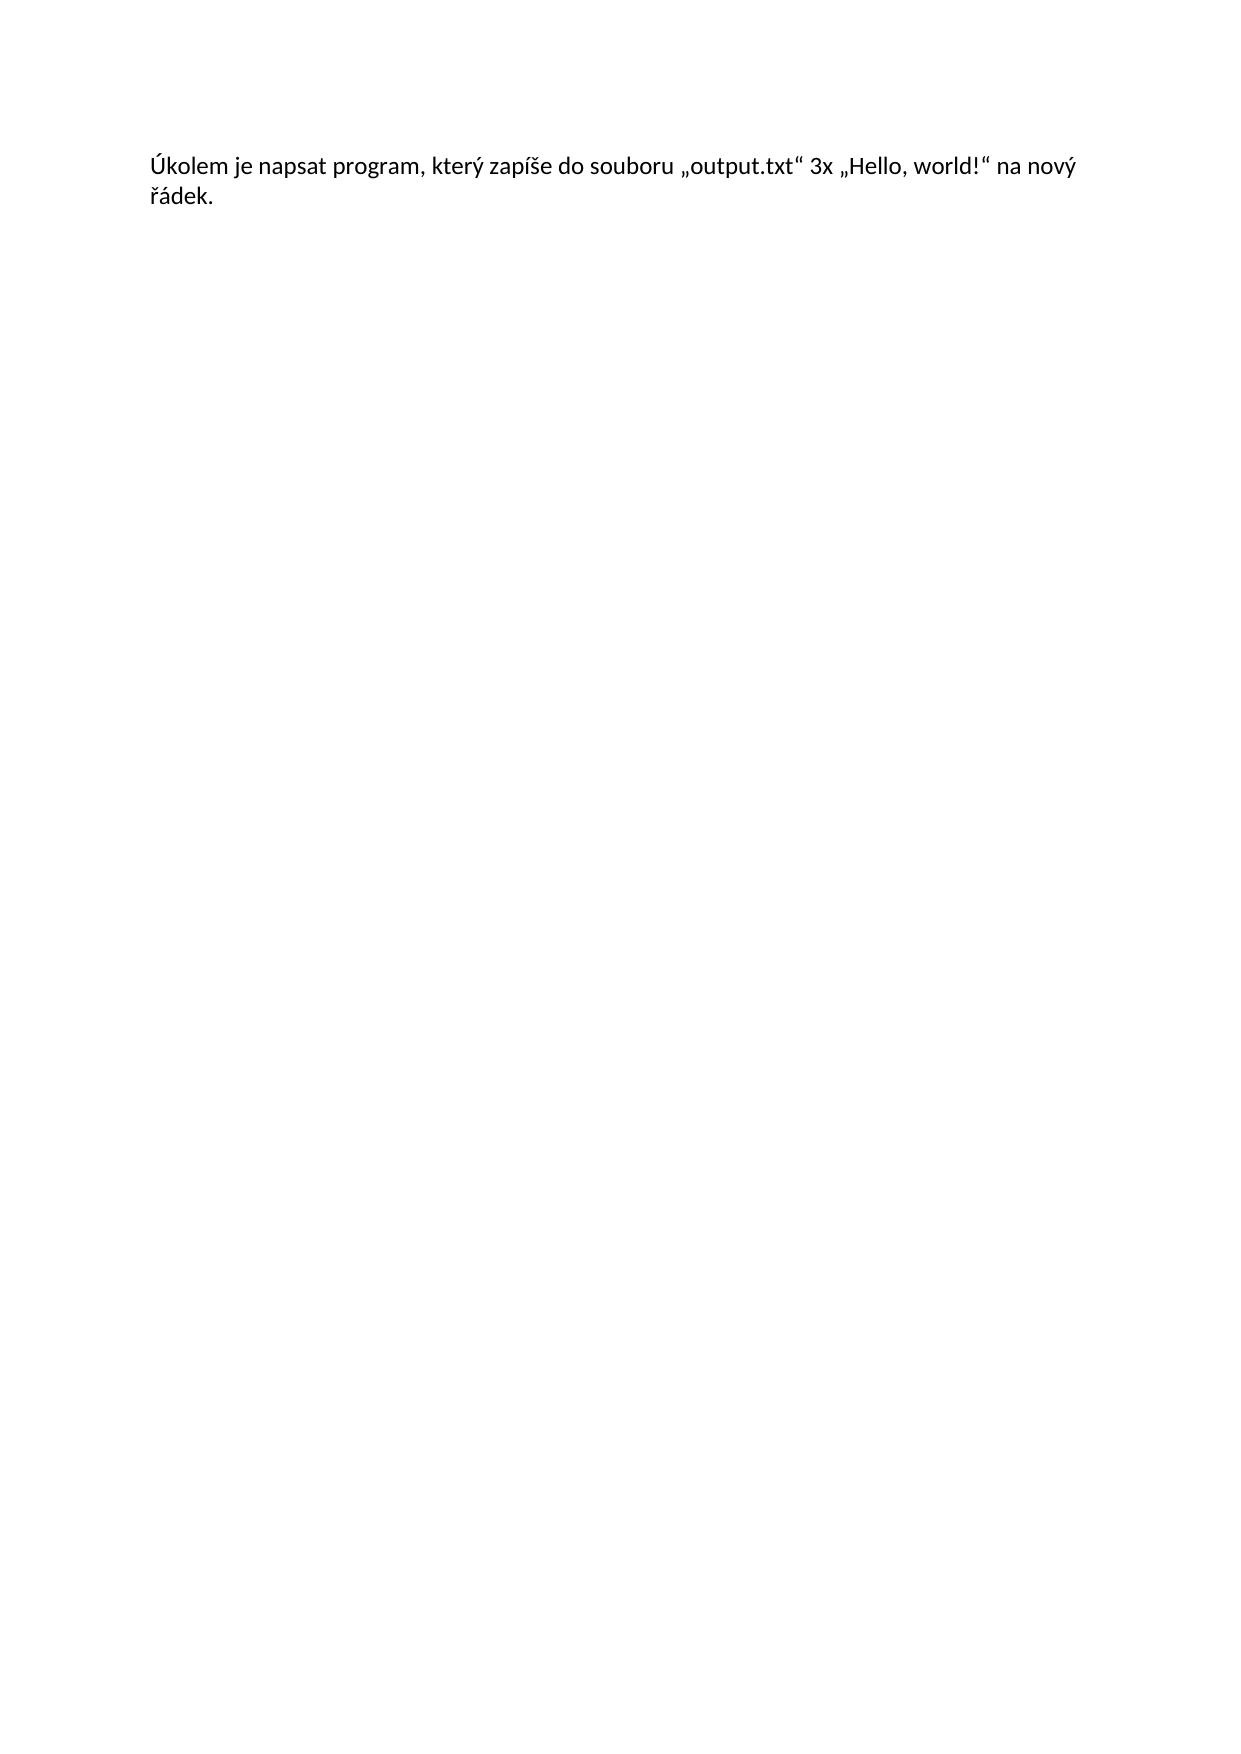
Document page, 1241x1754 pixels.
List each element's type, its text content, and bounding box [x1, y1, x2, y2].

text Úkolem je napsat program, který zapíše do souboru „output.txt“ 3x „Hello, world!“ na nový řádek. [150, 150, 1090, 211]
